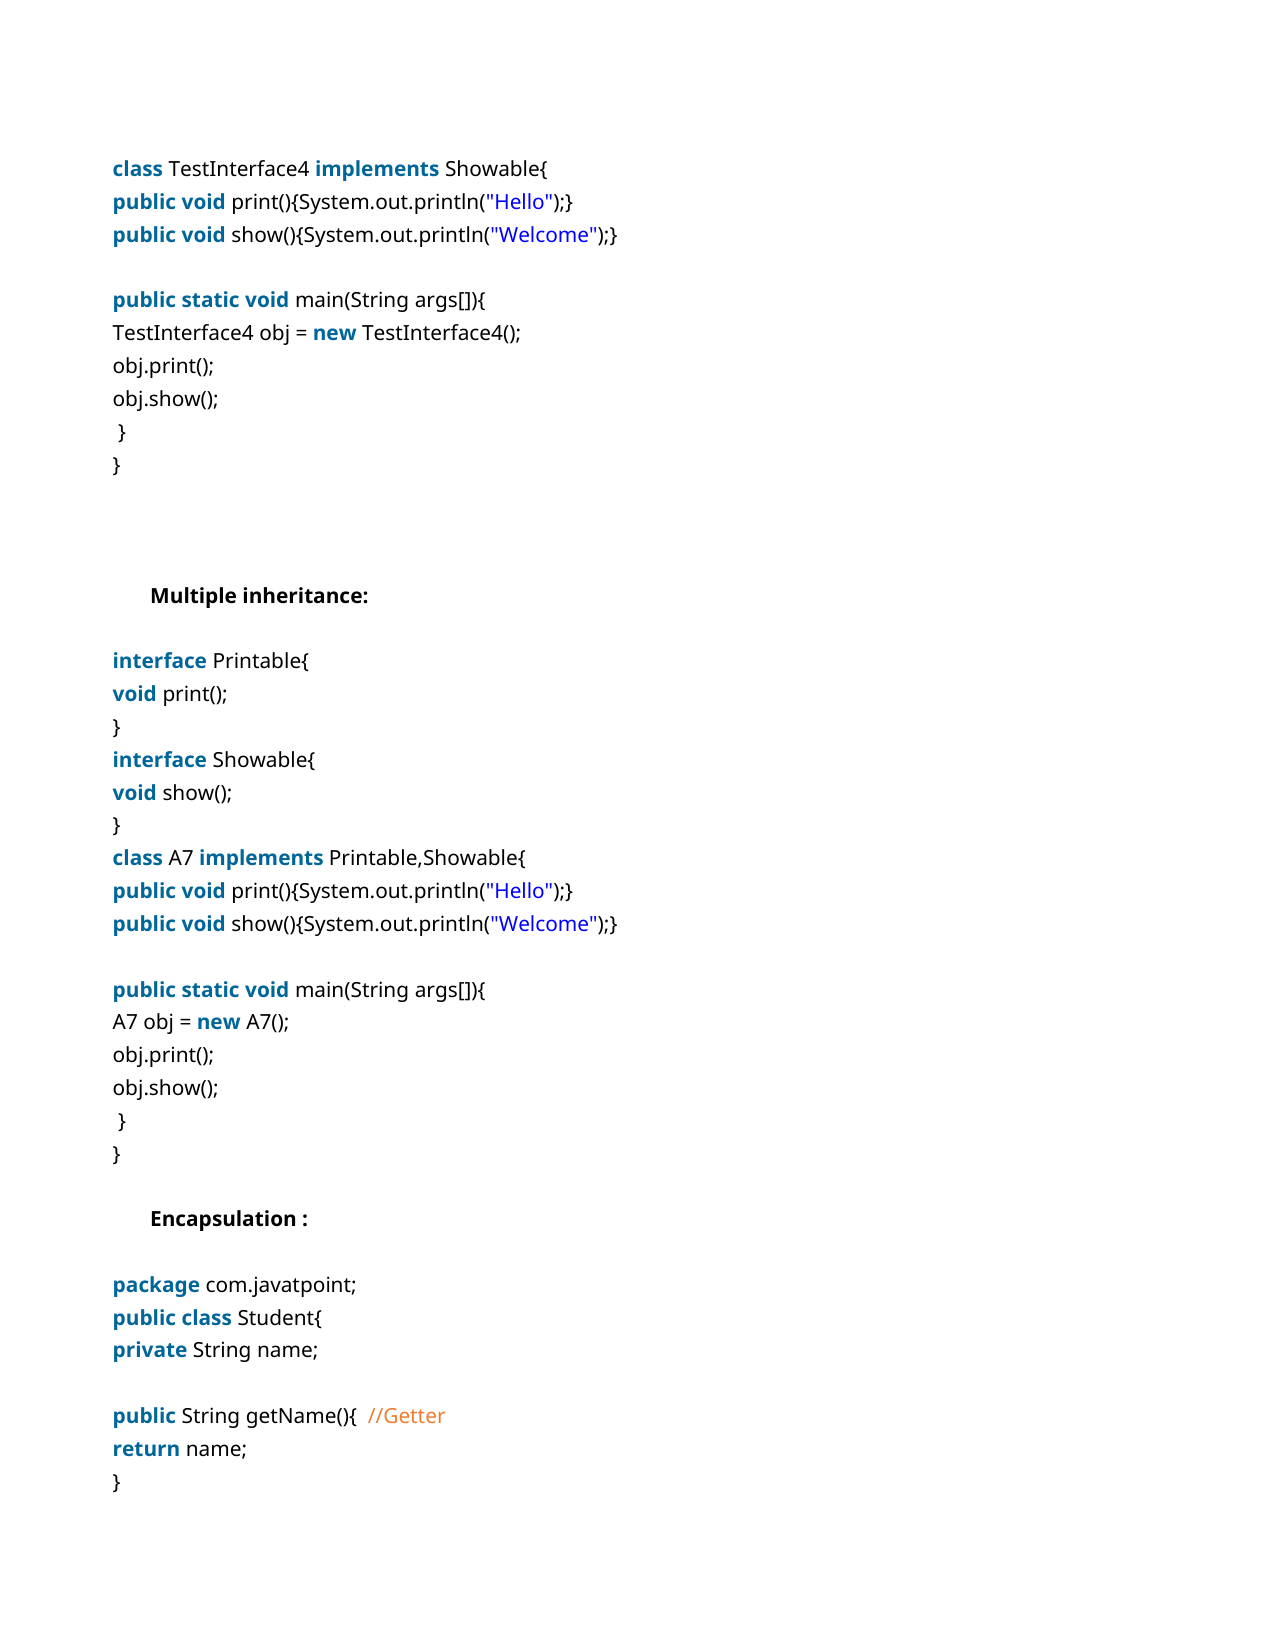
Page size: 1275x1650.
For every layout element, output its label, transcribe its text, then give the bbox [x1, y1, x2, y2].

text obj.print(); [112, 1036, 1125, 1069]
text interface Showable{ [112, 741, 1125, 773]
text interface Printable{ [112, 642, 1125, 675]
text } [112, 412, 1125, 445]
text void print(); [112, 675, 1125, 708]
text A7 obj = new A7(); [112, 1003, 1125, 1036]
text TestInterface4 obj = new TestInterface4(); [112, 314, 1125, 347]
text Encapsulation : [150, 1200, 1125, 1233]
text obj.show(); [112, 380, 1125, 412]
text } [112, 445, 1125, 478]
text public static void main(String args[]){ [112, 970, 1125, 1003]
text public void show(){System.out.println("Welcome");} [112, 216, 1125, 248]
text } [112, 1462, 1125, 1495]
text } [112, 708, 1125, 741]
text class A7 implements Printable,Showable{ [112, 839, 1125, 872]
text public static void main(String args[]){ [112, 281, 1125, 314]
text obj.print(); [112, 347, 1125, 380]
text package com.javatpoint; [112, 1266, 1125, 1298]
text } [112, 1102, 1125, 1134]
text public class Student{ [112, 1298, 1125, 1331]
text public void print(){System.out.println("Hello");} [112, 872, 1125, 905]
text } [112, 806, 1125, 839]
text void show(); [112, 773, 1125, 806]
text private String name; [112, 1331, 1125, 1364]
text } [112, 1134, 1125, 1167]
text class TestInterface4 implements Showable{ [112, 150, 1125, 183]
text obj.show(); [112, 1069, 1125, 1102]
text public String getName(){ //Getter [112, 1397, 1125, 1430]
text public void print(){System.out.println("Hello");} [112, 183, 1125, 216]
text Multiple inheritance: [150, 577, 1125, 609]
text public void show(){System.out.println("Welcome");} [112, 905, 1125, 937]
text return name; [112, 1430, 1125, 1462]
